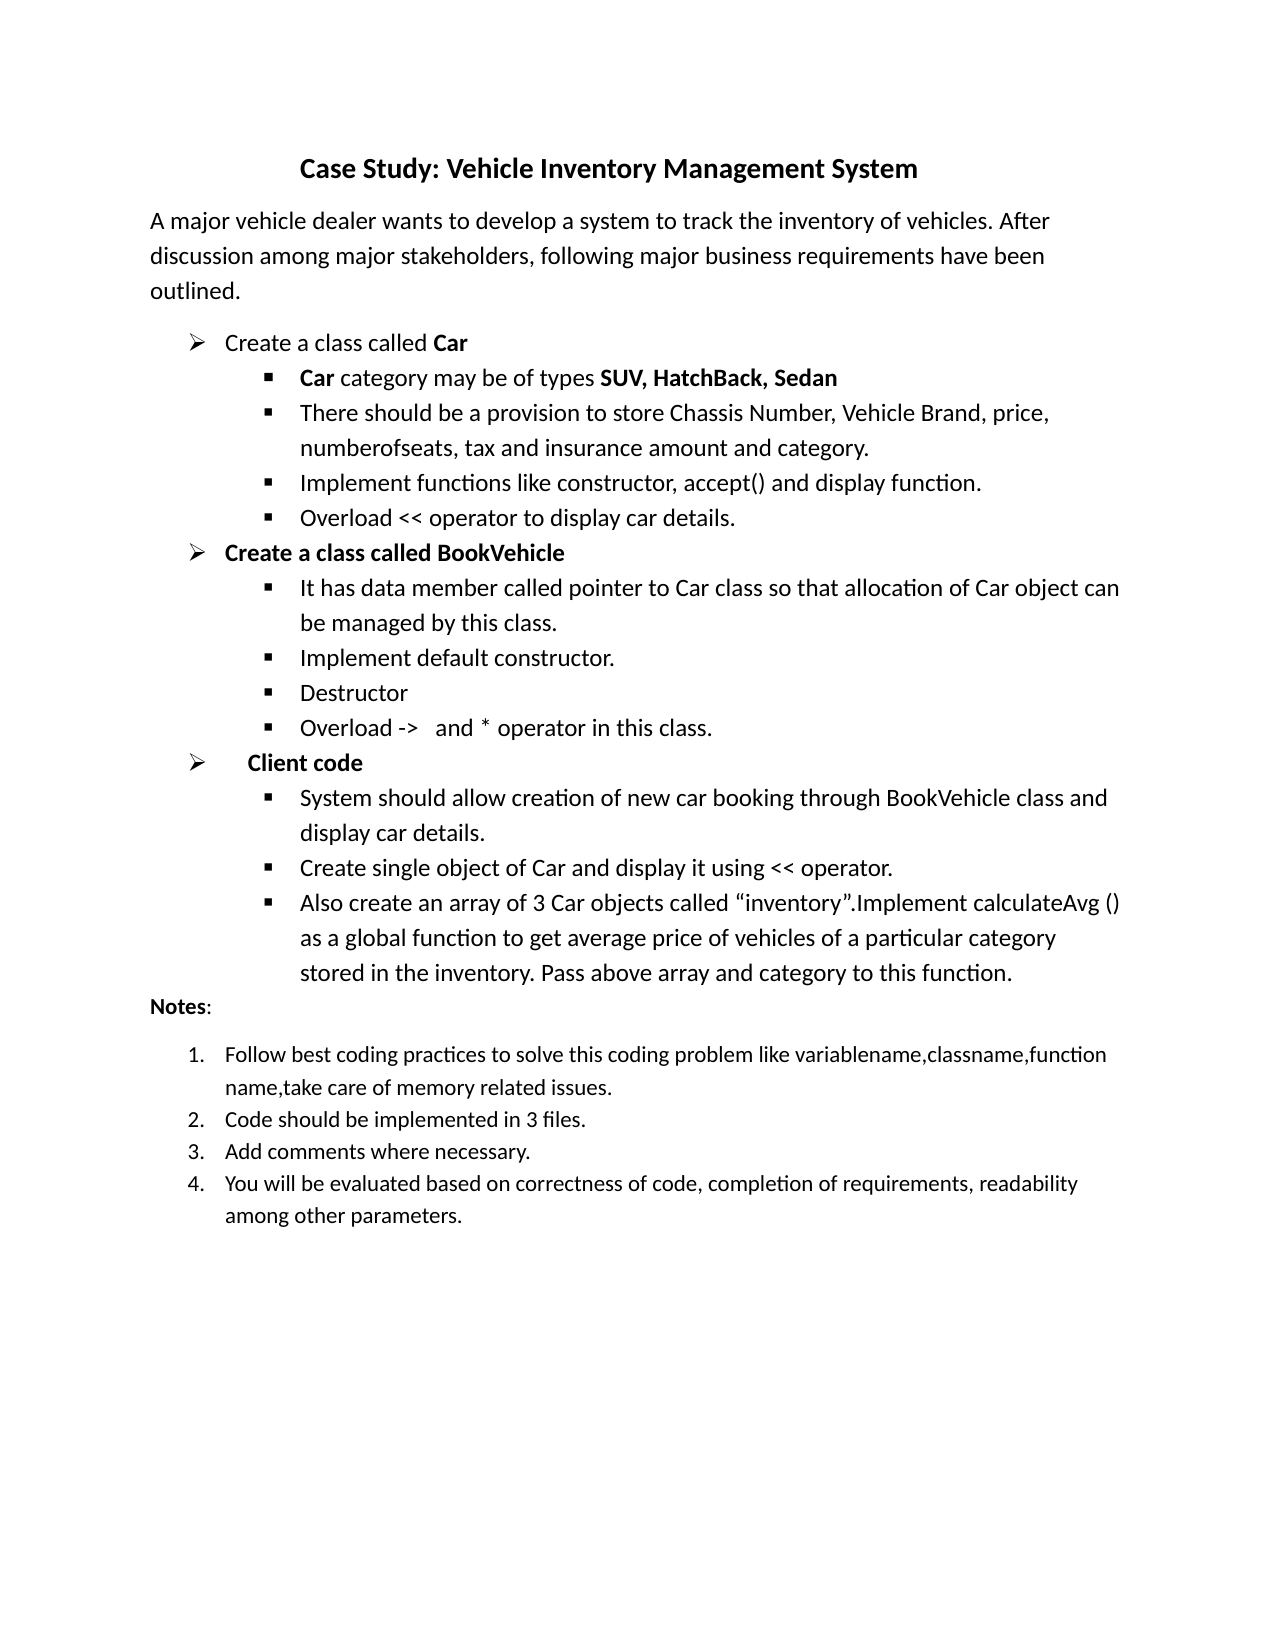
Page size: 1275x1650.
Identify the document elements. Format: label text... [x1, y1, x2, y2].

list Code should be implemented in 3 files. [187, 1105, 1125, 1133]
text Case Study: Vehicle Inventory Management System [225, 150, 1125, 186]
list Create a class called Car [187, 327, 1125, 357]
text A major vehicle dealer wants to develop a system to track the inventory of vehicles. After discussion among major stakeholders, following major business requirements have been outlined. [150, 205, 1125, 306]
list Follow best coding practices to solve this coding problem like variablename,classname,function name,take care of memory related issues. [187, 1041, 1125, 1101]
list It has data member called pointer to Car class so that allocation of Car object can be managed by this class. [262, 572, 1125, 637]
list Destructor [262, 677, 1125, 707]
list Create single object of Car and display it using << operator. [262, 852, 1125, 882]
list Add comments where necessary. [187, 1137, 1125, 1165]
list Client code [187, 747, 1125, 777]
list Implement default constructor. [262, 642, 1125, 672]
list Car category may be of types SUV, HatchBack, Sedan [262, 362, 1125, 392]
list System should allow creation of new car booking through BookVehicle class and display car details. [262, 782, 1125, 847]
list Overload -> and * operator in this class. [262, 712, 1125, 742]
text Notes: [150, 992, 1125, 1020]
list There should be a provision to store Chassis Number, Vehicle Brand, price, numberofseats, tax and insurance amount and category. [262, 397, 1125, 462]
list Create a class called BookVehicle [187, 537, 1125, 567]
list Overload << operator to display car details. [262, 502, 1125, 532]
list Also create an array of 3 Car objects called “inventory”.Implement calculateAvg () as a global function to get average price of vehicles of a particular category stored in the inventory. Pass above array and category to this function. [262, 887, 1125, 987]
list Implement functions like constructor, accept() and display function. [262, 467, 1125, 497]
list You will be evaluated based on correctness of code, completion of requirements, readability among other parameters. [187, 1169, 1125, 1229]
